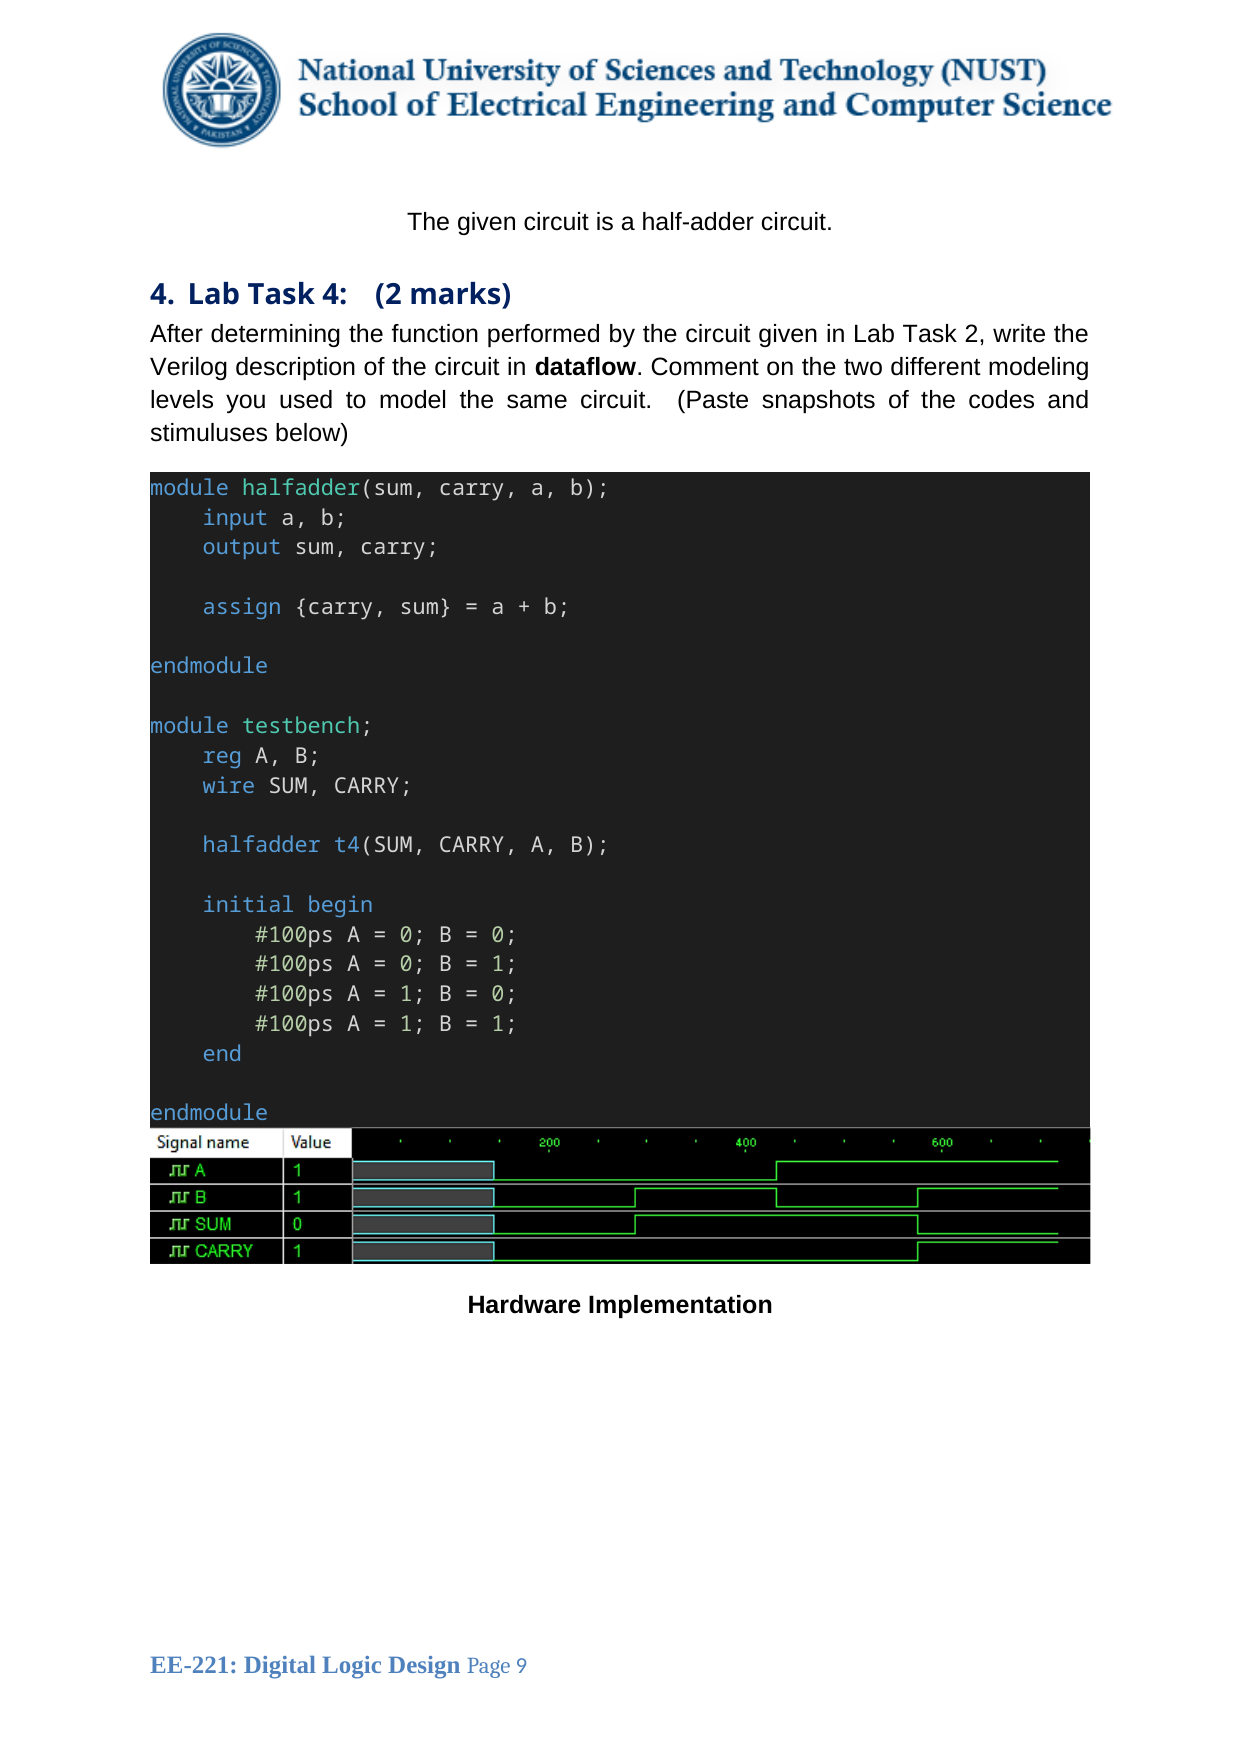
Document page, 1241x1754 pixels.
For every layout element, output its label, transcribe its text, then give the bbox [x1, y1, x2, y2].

text #100ps A = 1; B = 1; [150, 1008, 1090, 1038]
text After determining the function performed by the circuit given in Lab Task 2, write the Verilog description of the circuit in dataflow. Comment on the two different modeling levels you used to model the same circuit. (Paste snapshots of the codes and stimuluses below) [150, 319, 1090, 447]
text #100ps A = 0; B = 1; [150, 948, 1090, 978]
text reg A, B; [150, 740, 1090, 770]
text initial begin [150, 889, 1090, 919]
text input a, b; [150, 502, 1090, 531]
text module testbench; [150, 710, 1090, 740]
text module halfadder(sum, carry, a, b); [150, 472, 1090, 502]
text wire SUM, CARRY; [150, 770, 1090, 799]
picture [150, 27, 1125, 158]
text assign {carry, sum} = a + b; [150, 591, 1090, 621]
text #100ps A = 0; B = 0; [150, 919, 1090, 948]
text The given circuit is a half-adder circuit. [150, 207, 1090, 236]
text halfadder t4(SUM, CARRY, A, B); [150, 829, 1090, 859]
list Lab Task 4: (2 marks) [150, 273, 1090, 313]
text Hardware Implementation [150, 1290, 1090, 1318]
picture [150, 1127, 1091, 1264]
text end [150, 1038, 1090, 1068]
text endmodule [150, 651, 1090, 680]
text output sum, carry; [150, 531, 1090, 561]
text endmodule [150, 1097, 1090, 1127]
text #100ps A = 1; B = 0; [150, 978, 1090, 1008]
